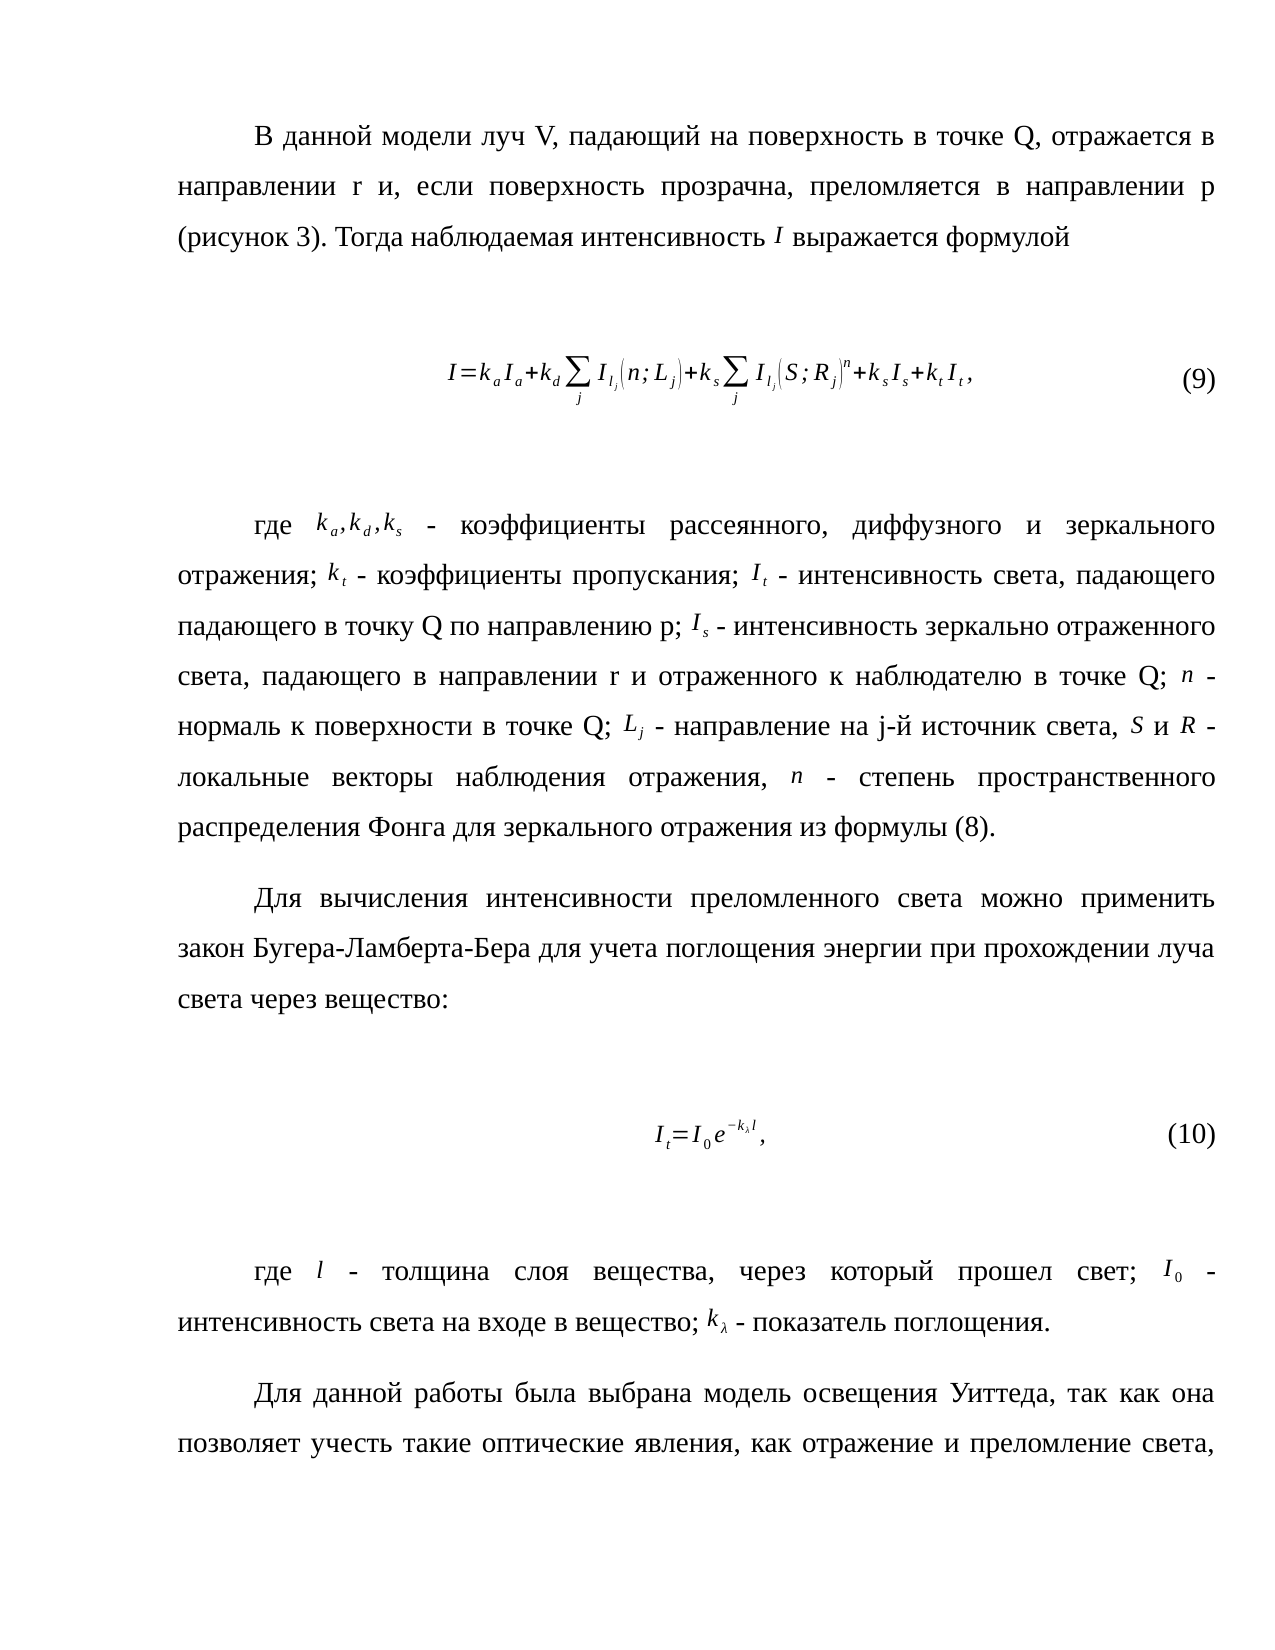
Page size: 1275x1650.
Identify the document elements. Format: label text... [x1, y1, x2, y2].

text В данной модели луч V, падающий на поверхность в точке Q, отражается в направлении r и, если поверхность прозрачна, преломляется в направлении p (рисунок 3). Тогда наблюдаемая интенсивность выражается формулой [177, 118, 1216, 252]
text Для вычисления интенсивности преломленного света можно применить закон Бугера-Ламберта-Бера для учета поглощения энергии при прохождении луча света через вещество: [177, 880, 1216, 1014]
text где - коэффициенты рассеянного, диффузного и зеркального отражения; - коэффициенты пропускания; - интенсивность света, падающего падающего в точку Q по направлению p; - интенсивность зеркально отраженного света, падающего в направлении r и отраженного к наблюдателю в точке Q; - нормаль к поверхности в точке Q; - направление на j-й источник света, и - локальные векторы наблюдения отражения, - степень пространственного распределения Фонга для зеркального отражения из формулы (8). [177, 507, 1216, 843]
text (9) [177, 354, 1216, 406]
text (10) [177, 1116, 1216, 1152]
text где - толщина слоя вещества, через который прошел свет; - интенсивность света на входе в вещество; - показатель поглощения. [177, 1253, 1216, 1337]
